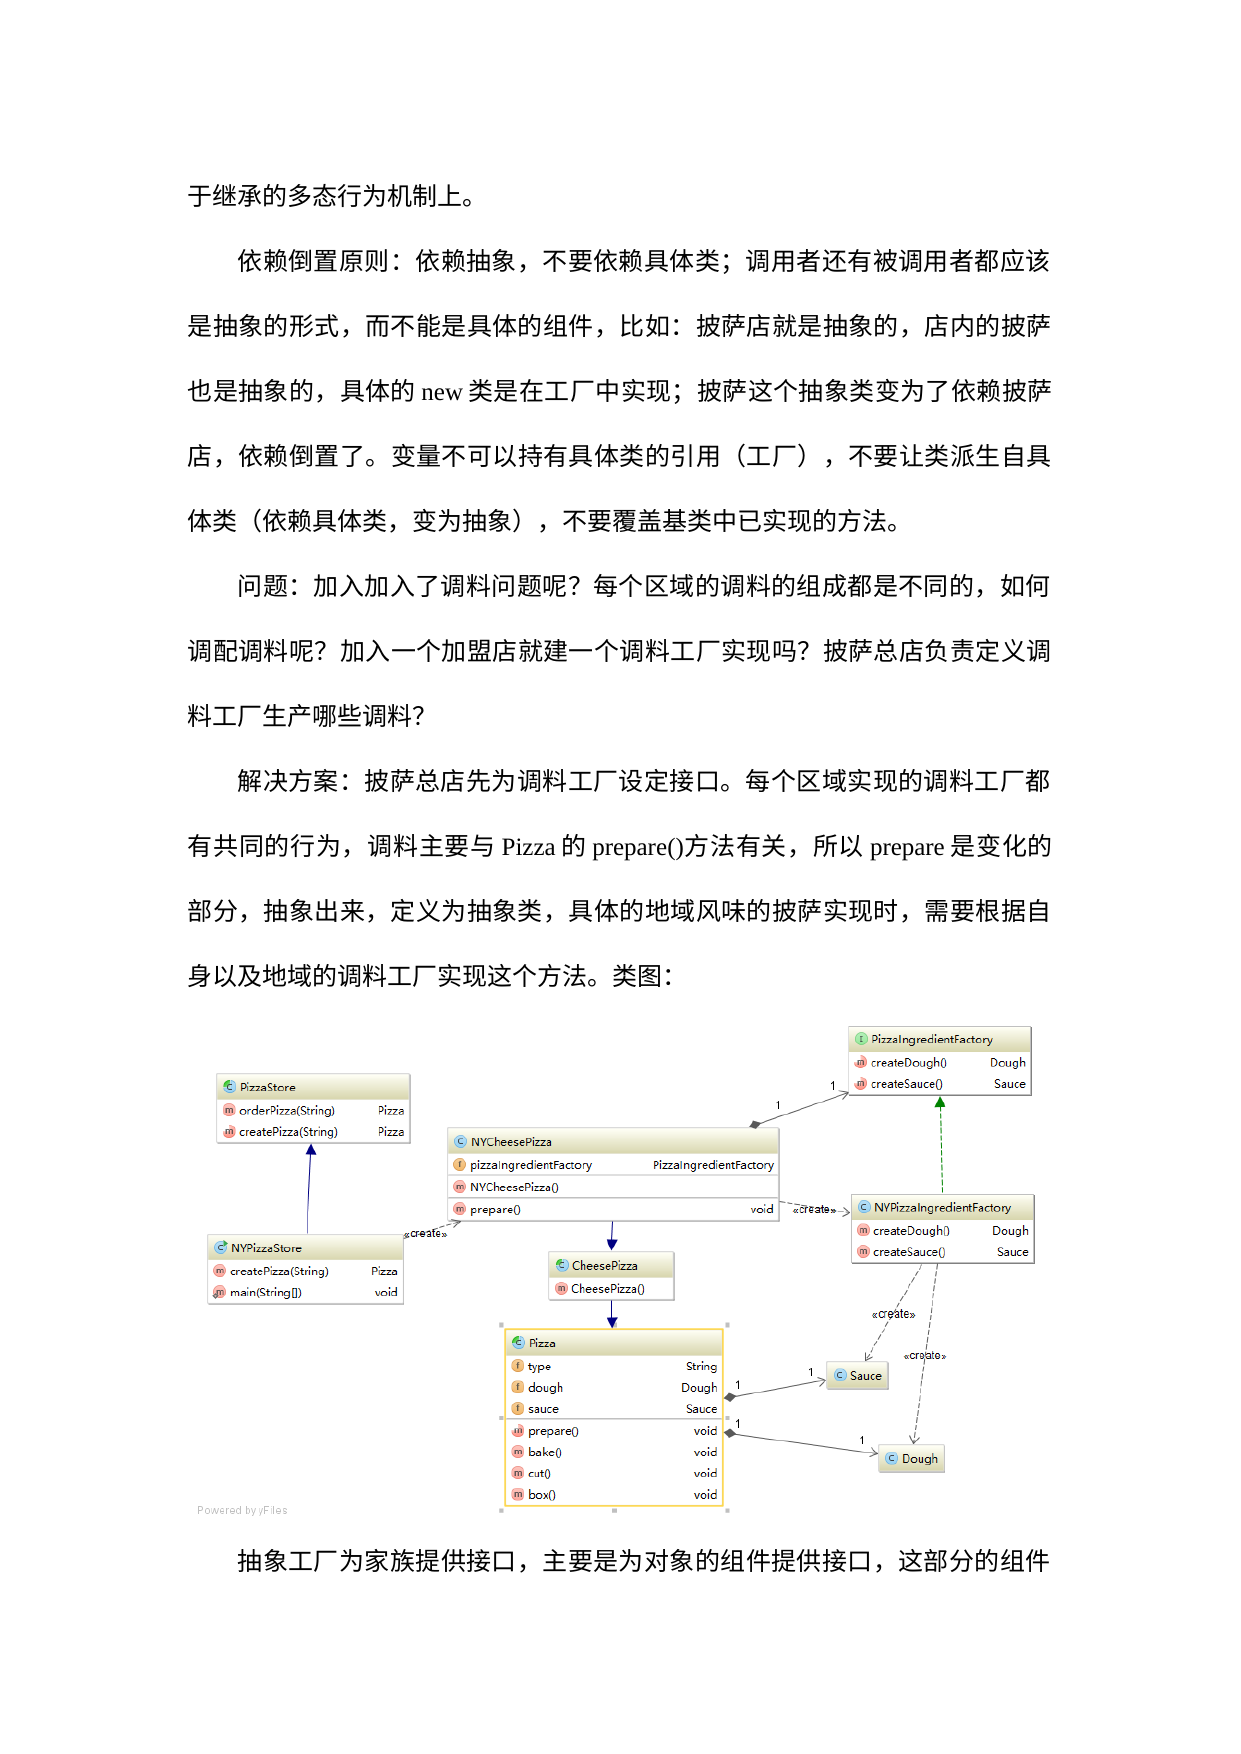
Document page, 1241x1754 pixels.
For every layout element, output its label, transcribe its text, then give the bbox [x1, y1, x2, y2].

picture [187, 1007, 1053, 1525]
text 问题：加入加入了调料问题呢？每个区域的调料的组成都是不同的，如何调配调料呢？加入一个加盟店就建一个调料工厂实现吗？披萨总店负责定义调料工厂生产哪些调料？ [187, 552, 1053, 747]
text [187, 1527, 1053, 1592]
text 依赖倒置原则：依赖抽象，不要依赖具体类；调用者还有被调用者都应该是抽象的形式，而不能是具体的组件，比如：披萨店就是抽象的，店内的披萨也是抽象的，具体的new类是在工厂中实现；披萨这个抽象类变为了依赖披萨店，依赖倒置了。变量不可以持有具体类的引用（工厂），不要让类派生自具体类（依赖具体类，变为抽象），不要覆盖基类中已实现的方法。 [187, 227, 1053, 552]
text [187, 162, 1053, 227]
text 解决方案：披萨总店先为调料工厂设定接口。每个区域实现的调料工厂都有共同的行为，调料主要与Pizza的prepare()方法有关，所以prepare是变化的部分，抽象出来，定义为抽象类，具体的地域风味的披萨实现时，需要根据自身以及地域的调料工厂实现这个方法。类图： [187, 747, 1053, 1007]
